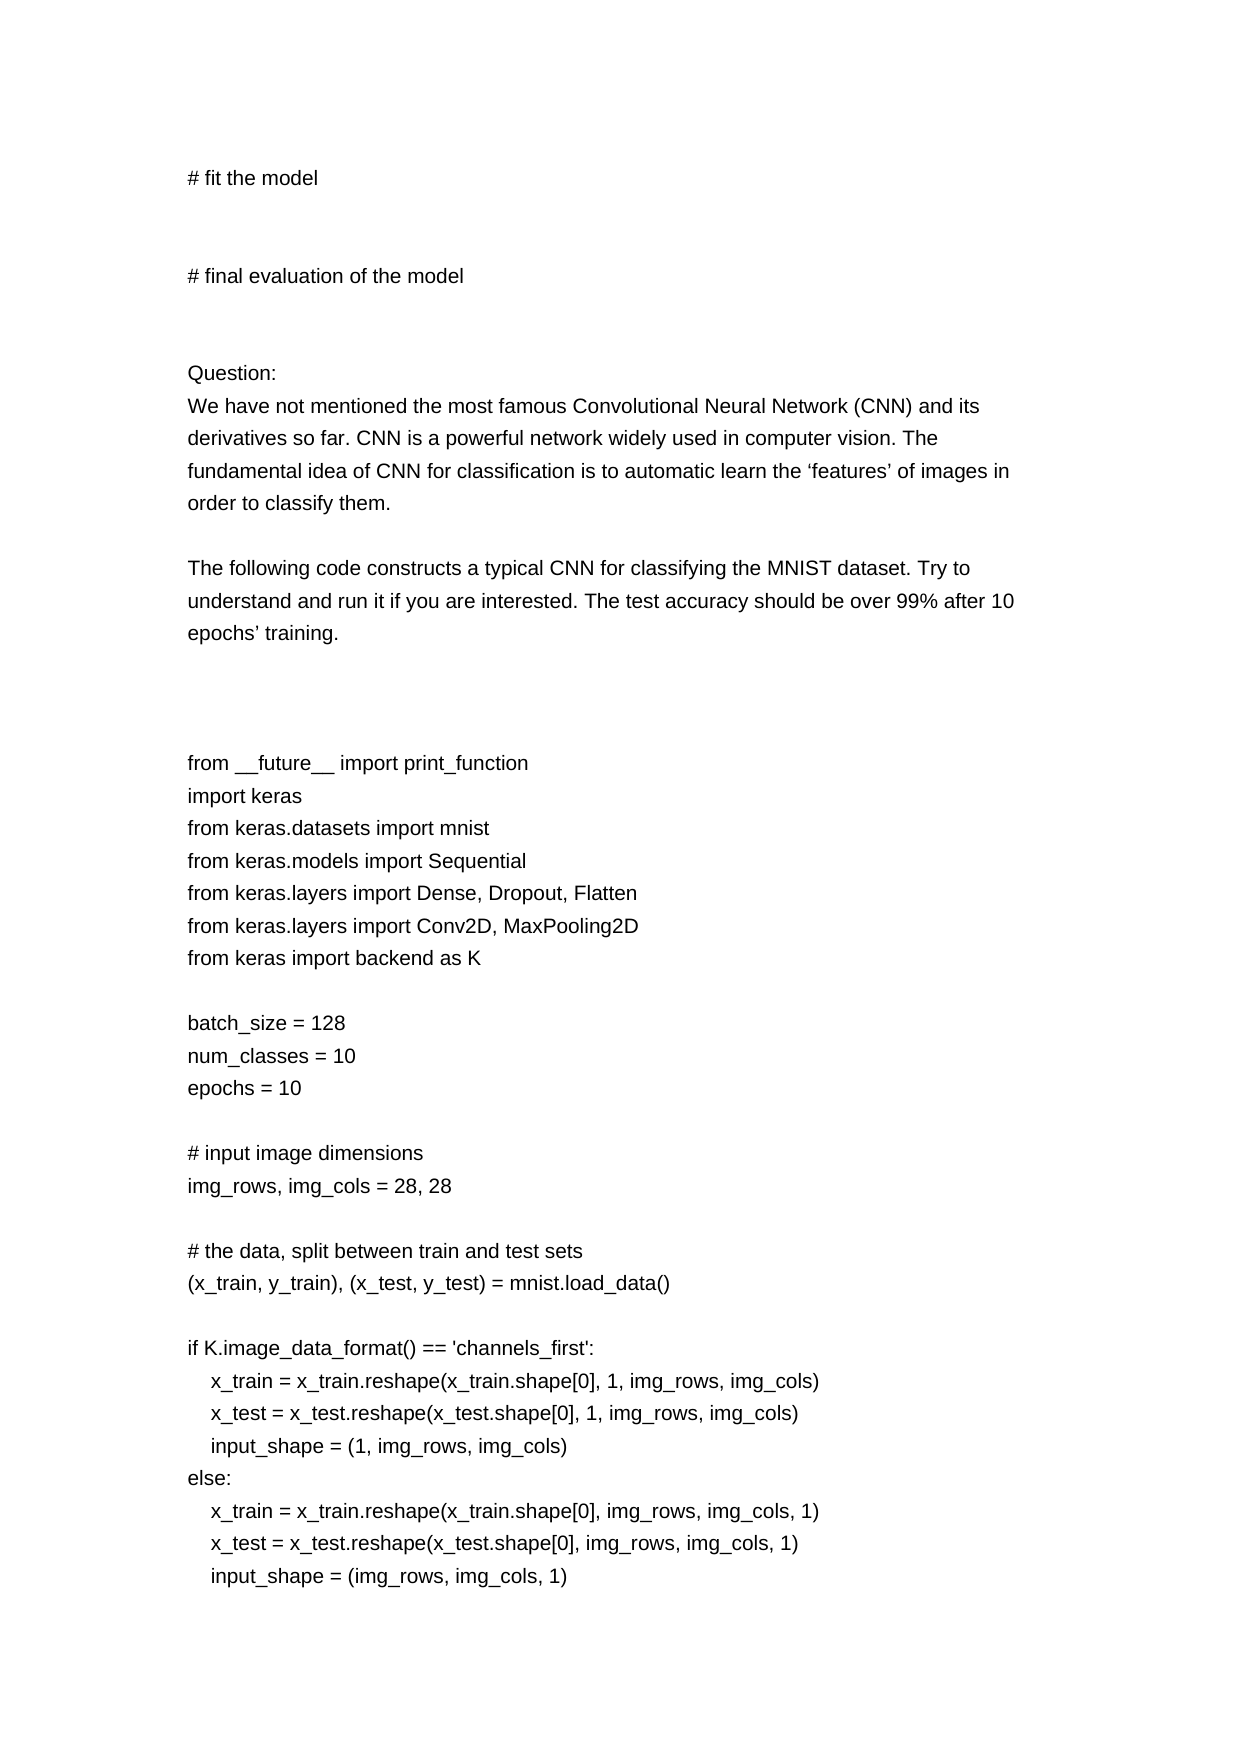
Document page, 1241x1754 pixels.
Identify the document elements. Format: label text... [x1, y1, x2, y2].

text from keras.datasets import mnist [187, 812, 1053, 844]
text from keras.models import Sequential [187, 844, 1053, 877]
text # input image dimensions [187, 1137, 1053, 1169]
text # final evaluation of the model [187, 259, 1053, 292]
text input_shape = (1, img_rows, img_cols) [187, 1429, 1053, 1462]
text x_train = x_train.reshape(x_train.shape[0], img_rows, img_cols, 1) [187, 1494, 1053, 1527]
text We have not mentioned the most famous Convolutional Neural Network (CNN) and its derivatives so far. CNN is a powerful network widely used in computer vision. The fundamental idea of CNN for classification is to automatic learn the ‘features’ of images in order to classify them. [187, 389, 1053, 519]
text Question: [187, 357, 1053, 389]
text (x_train, y_train), (x_test, y_test) = mnist.load_data() [187, 1267, 1053, 1299]
text import keras [187, 779, 1053, 812]
text num_classes = 10 [187, 1039, 1053, 1072]
text # the data, split between train and test sets [187, 1234, 1053, 1267]
text else: [187, 1462, 1053, 1494]
text batch_size = 128 [187, 1007, 1053, 1039]
text img_rows, img_cols = 28, 28 [187, 1169, 1053, 1202]
text from keras.layers import Conv2D, MaxPooling2D [187, 909, 1053, 942]
text if K.image_data_format() == 'channels_first': [187, 1332, 1053, 1364]
text epochs = 10 [187, 1072, 1053, 1104]
text from keras import backend as K [187, 942, 1053, 974]
text from __future__ import print_function [187, 747, 1053, 779]
text input_shape = (img_rows, img_cols, 1) [187, 1559, 1053, 1592]
text from keras.layers import Dense, Dropout, Flatten [187, 877, 1053, 909]
text # fit the model [187, 162, 1053, 194]
text x_test = x_test.reshape(x_test.shape[0], 1, img_rows, img_cols) [187, 1397, 1053, 1429]
text x_train = x_train.reshape(x_train.shape[0], 1, img_rows, img_cols) [187, 1364, 1053, 1397]
text The following code constructs a typical CNN for classifying the MNIST dataset. Try to understand and run it if you are interested. The test accuracy should be over 99% after 10 epochs’ training. [187, 552, 1053, 649]
text x_test = x_test.reshape(x_test.shape[0], img_rows, img_cols, 1) [187, 1527, 1053, 1559]
